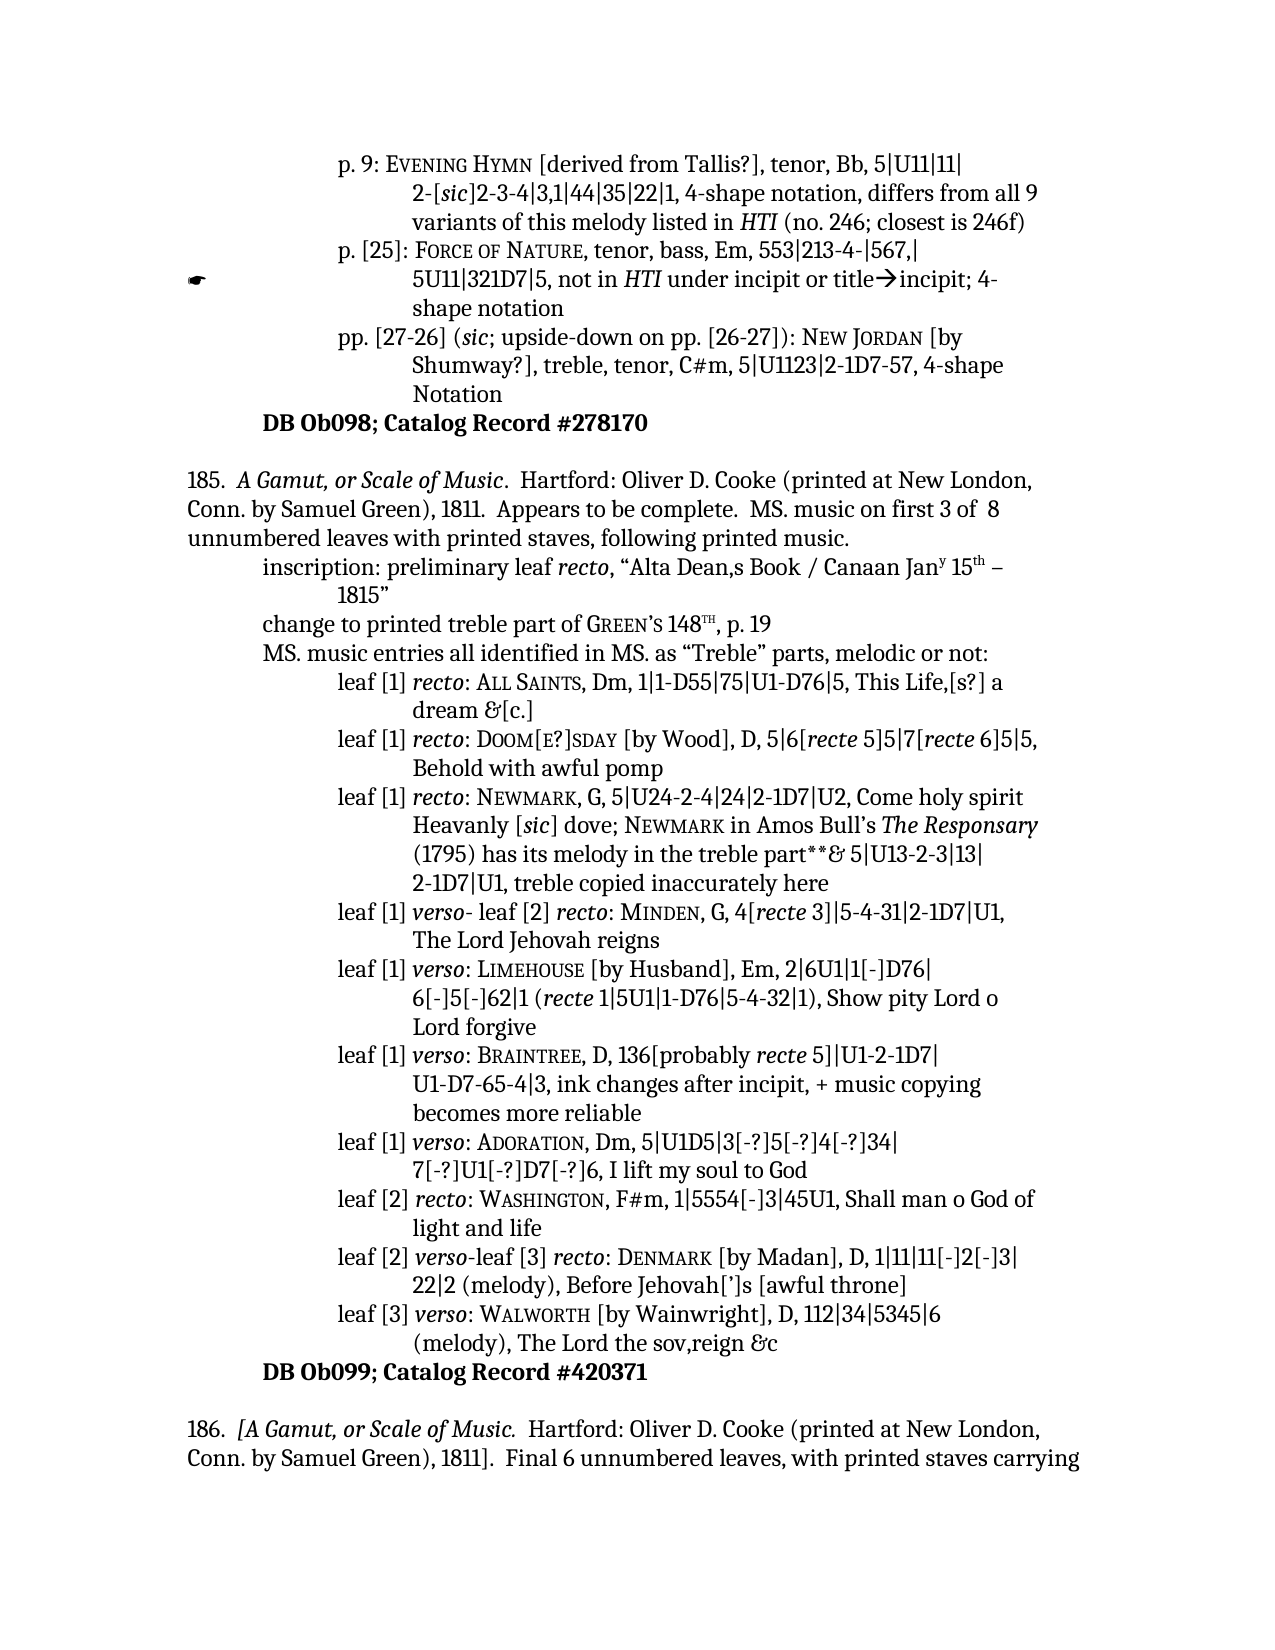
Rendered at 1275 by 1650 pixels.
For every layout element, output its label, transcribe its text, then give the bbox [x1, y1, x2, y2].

text leaf [3] verso: Walworth [by Wainwright], D, 112|34|5345|6 [187, 1300, 1087, 1329]
text Behold with awful pomp [187, 754, 1087, 782]
text leaf [2] verso-leaf [3] recto: Denmark [by Madan], D, 1|11|11[-]2[-]3| [187, 1242, 1087, 1271]
text light and life [187, 1214, 1087, 1242]
text p. [25]: Force of Nature, tenor, bass, Em, 553|213-4-|567,| [187, 236, 1087, 265]
text leaf [2] recto: Washington, F#m, 1|5554[-]3|45U1, Shall man o God of [187, 1185, 1087, 1214]
text p. 9: Evening Hymn [derived from Tallis?], tenor, Bb, 5|U11|11| [187, 150, 1087, 179]
text DB Ob098; Catalog Record #278170 [187, 409, 1087, 437]
text becomes more reliable [187, 1099, 1087, 1127]
text leaf [1] verso: Limehouse [by Husband], Em, 2|6U1|1[-]D76| [187, 955, 1087, 984]
text pp. [27-26] (sic; upside-down on pp. [26-27]): New Jordan [by [187, 322, 1087, 351]
text 5U11|321D7|5, not in HTI under incipit or titleincipit; 4- [187, 265, 1087, 294]
text 185. A Gamut, or Scale of Music. Hartford: Oliver D. Cooke (printed at New London, Conn. by Samuel Green), 1811. Appears to be complete. MS. music on first 3 of 8 unnumbered leaves with printed staves, following printed music. [187, 466, 1087, 552]
text leaf [1] recto: All Saints, Dm, 1|1-D55|75|U1-D76|5, This Life,[s?] a [187, 667, 1087, 696]
text U1-D7-65-4|3, ink changes after incipit, + music copying [187, 1070, 1087, 1099]
text shape notation [187, 294, 1087, 322]
text (melody), The Lord the sov,reign &c [187, 1329, 1087, 1357]
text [187, 1415, 1087, 1472]
text DB Ob099; Catalog Record #420371 [187, 1357, 1087, 1386]
text variants of this melody listed in HTI (no. 246; closest is 246f) [187, 207, 1087, 236]
text 22|2 (melody), Before Jehovah[’]s [awful throne] [187, 1271, 1087, 1300]
text change to printed treble part of Green’s 148th, p. 19 [187, 610, 1087, 639]
text leaf [1] verso: Braintree, D, 136[probably recte 5]|U1-2-1D7| [187, 1041, 1087, 1070]
text (1795) has its melody in the treble part**& 5|U13-2-3|13| [187, 840, 1087, 869]
text leaf [1] recto: Newmark, G, 5|U24-2-4|24|2-1D7|U2, Come holy spirit [187, 782, 1087, 811]
text Lord forgive [187, 1012, 1087, 1041]
text leaf [1] verso: Adoration, Dm, 5|U1D5|3[-?]5[-?]4[-?]34| [187, 1127, 1087, 1156]
text 2-1D7|U1, treble copied inaccurately here [187, 869, 1087, 897]
text leaf [1] verso- leaf [2] recto: Minden, G, 4[recte 3]|5-4-31|2-1D7|U1, [187, 897, 1087, 926]
text leaf [1] recto: Doom[e?]sday [by Wood], D, 5|6[recte 5]5|7[recte 6]5|5, [187, 725, 1087, 754]
text Heavanly [sic] dove; Newmark in Amos Bull’s The Responsary [187, 811, 1087, 840]
text Notation [187, 380, 1087, 409]
text dream &[c.] [187, 696, 1087, 725]
text inscription: preliminary leaf recto, “Alta Dean,s Book / Canaan Jany 15th – [187, 552, 1087, 581]
text The Lord Jehovah reigns [187, 926, 1087, 955]
text 1815” [187, 581, 1087, 610]
text 6[-]5[-]62|1 (recte 1|5U1|1-D76|5-4-32|1), Show pity Lord o [187, 984, 1087, 1012]
text Shumway?], treble, tenor, C#m, 5|U1123|2-1D7-57, 4-shape [187, 351, 1087, 380]
text 2-[sic]2-3-4|3,1|44|35|22|1, 4-shape notation, differs from all 9 [187, 179, 1087, 207]
text 7[-?]U1[-?]D7[-?]6, I lift my soul to God [187, 1156, 1087, 1185]
text MS. music entries all identified in MS. as “Treble” parts, melodic or not: [187, 639, 1087, 667]
